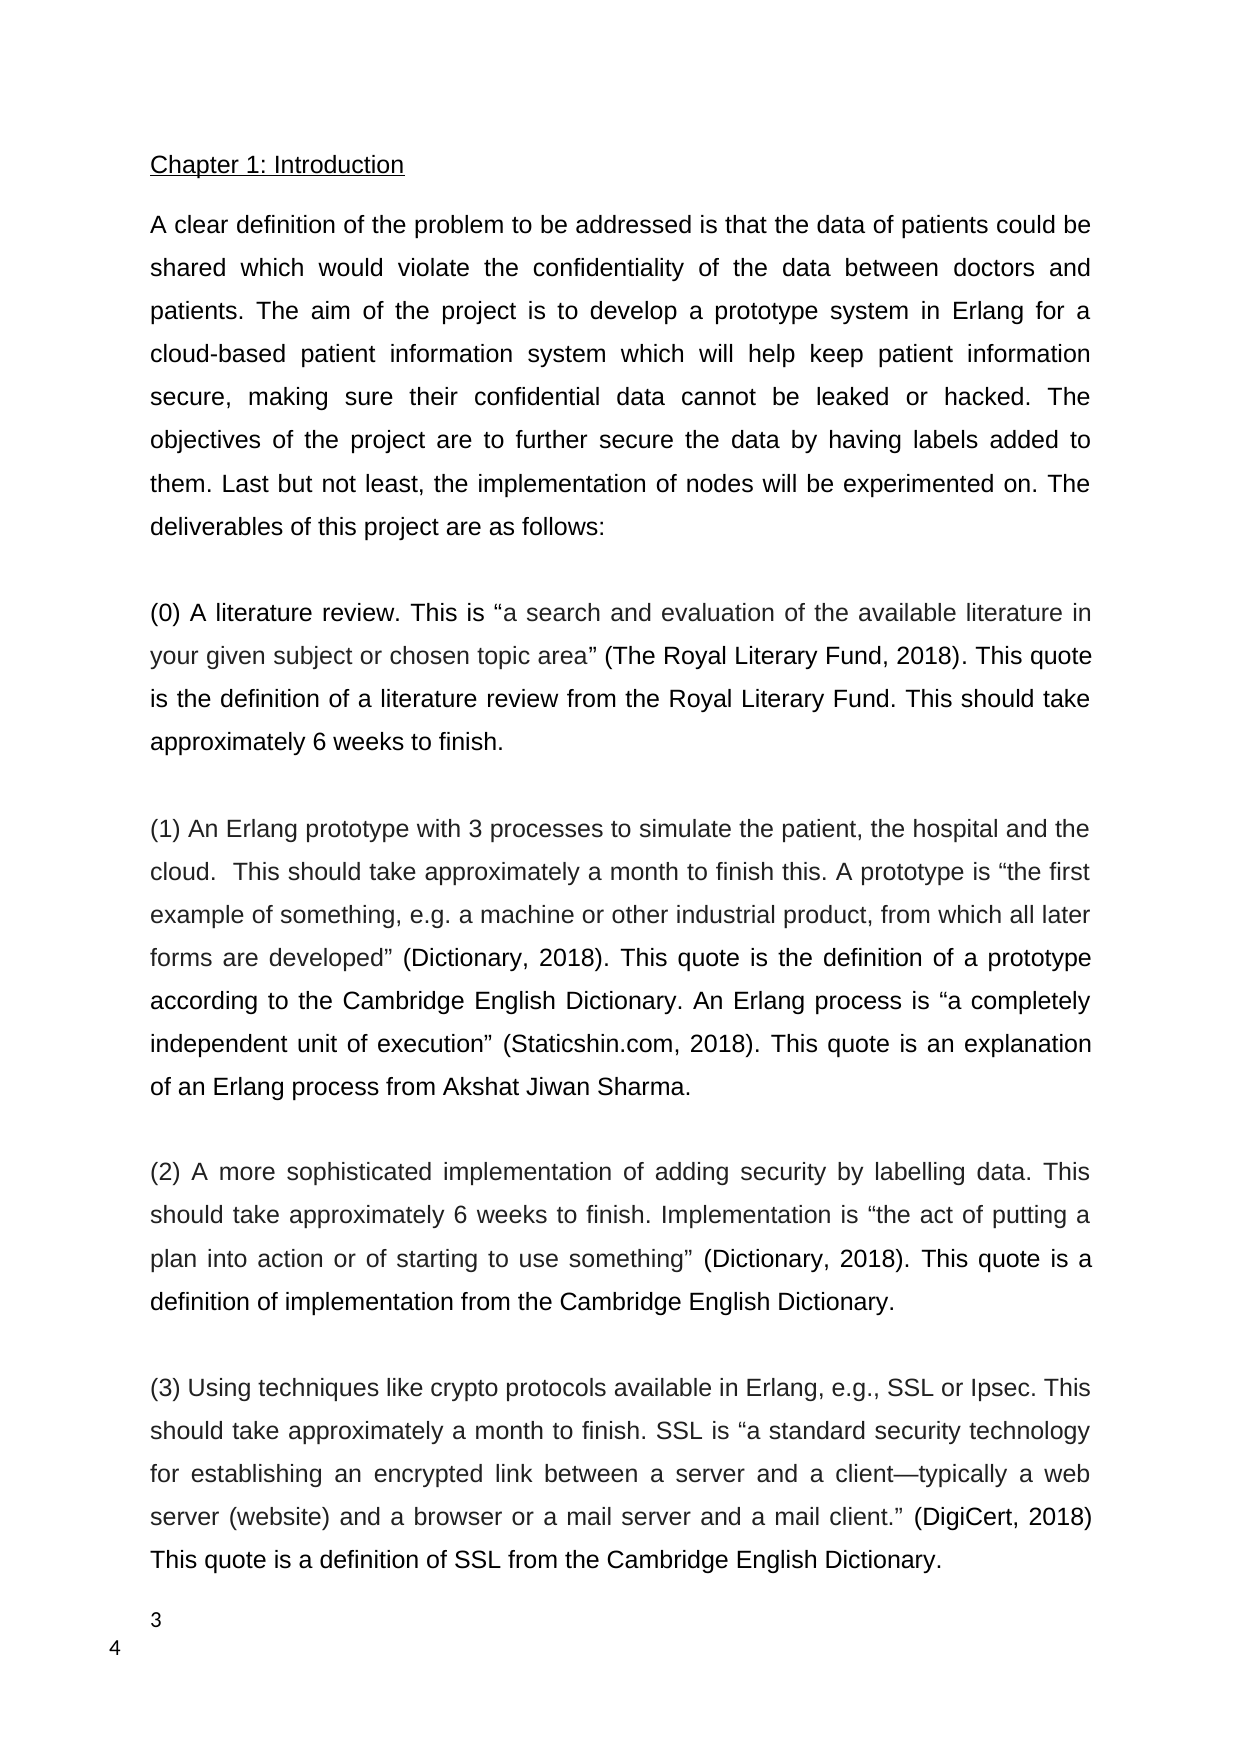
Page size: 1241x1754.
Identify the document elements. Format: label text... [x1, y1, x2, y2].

text (0) A literature review. This is “a search and evaluation of the available literature in your given subject or chosen topic area” (The Royal Literary Fund, 2018). This quote is the definition of a literature review from the Royal Literary Fund. This should take approximately 6 weeks to finish. [150, 598, 1092, 756]
text (3) Using techniques like crypto protocols available in Erlang, e.g., SSL or Ipsec. This should take approximately a month to finish. SSL is “a standard security technology for establishing an encrypted link between a server and a client—typically a web server (website) and a browser or a mail server and a mail client.” (DigiCert, 2018) This quote is a definition of SSL from the Cambridge English Dictionary. [150, 1373, 1092, 1574]
text (1) An Erlang prototype with 3 processes to simulate the patient, the hospital and the cloud. This should take approximately a month to finish this. A prototype is “the first example of something, e.g. a machine or other industrial product, from which all later forms are developed” (Dictionary, 2018). This quote is the definition of a prototype according to the Cambridge English Dictionary. An Erlang process is “a completely independent unit of execution” (Staticshin.com, 2018). This quote is an explanation of an Erlang process from Akshat Jiwan Sharma. [150, 813, 1092, 1101]
text (2) A more sophisticated implementation of adding security by labelling data. This should take approximately 6 weeks to finish. Implementation is “the act of putting a plan into action or of starting to use something” (Dictionary, 2018). This quote is a definition of implementation from the Cambridge English Dictionary. [150, 1157, 1092, 1316]
text A clear definition of the problem to be addressed is that the data of patients could be shared which would violate the confidentiality of the data between doctors and patients. The aim of the project is to develop a prototype system in Erlang for a cloud-based patient information system which will help keep patient information secure, making sure their confidential data cannot be leaked or hacked. The objectives of the project are to further secure the data by having labels added to them. Last but not least, the implementation of nodes will be experimented on. The deliverables of this project are as follows: [150, 210, 1092, 540]
text Chapter 1: Introduction [150, 150, 1092, 179]
